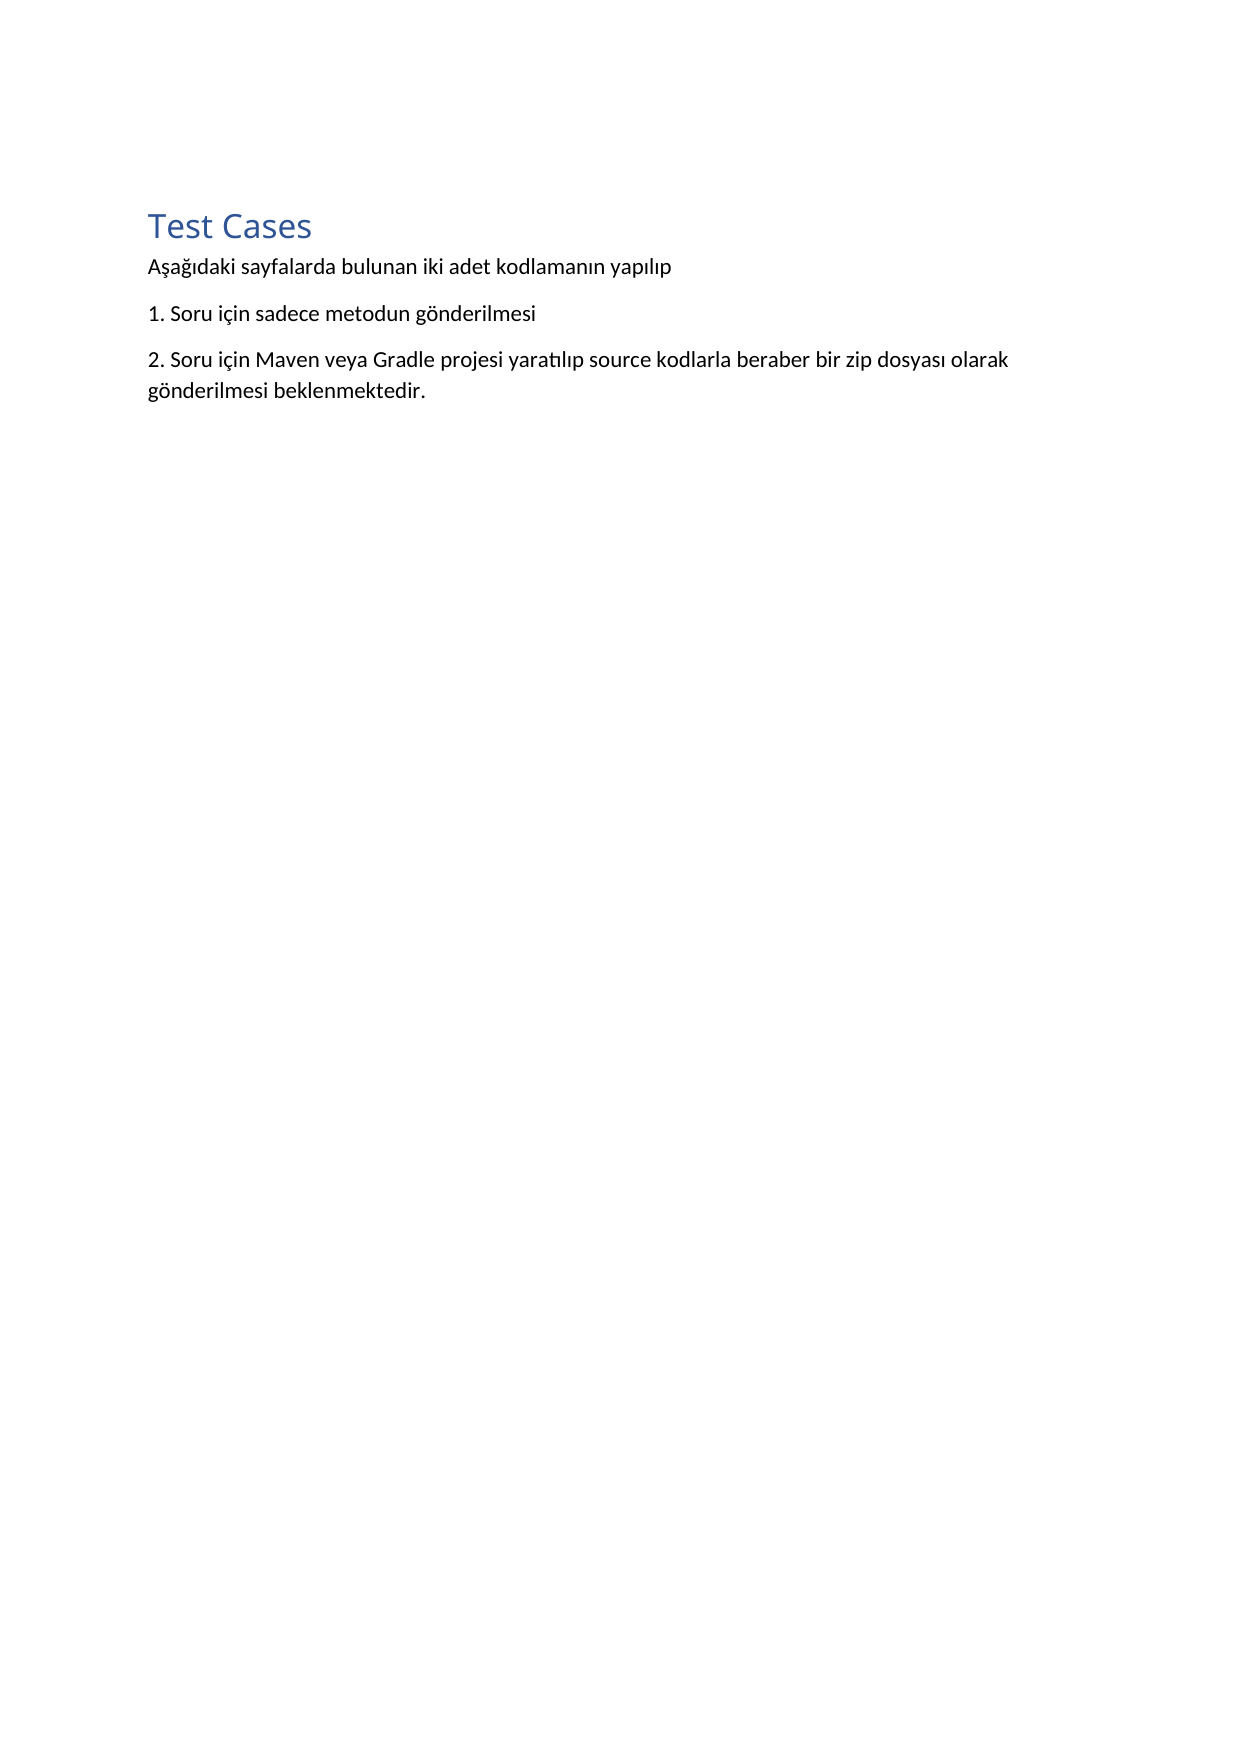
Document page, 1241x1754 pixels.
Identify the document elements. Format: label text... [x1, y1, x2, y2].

text 2. Soru için Maven veya Gradle projesi yaratılıp source kodlarla beraber bir zip dosyası olarak gönderilmesi beklenmektedir. [148, 346, 1093, 404]
subtitle Test Cases [148, 203, 1093, 248]
text Aşağıdaki sayfalarda bulunan iki adet kodlamanın yapılıp [148, 252, 1093, 280]
text 1. Soru için sadece metodun gönderilmesi [148, 299, 1093, 327]
